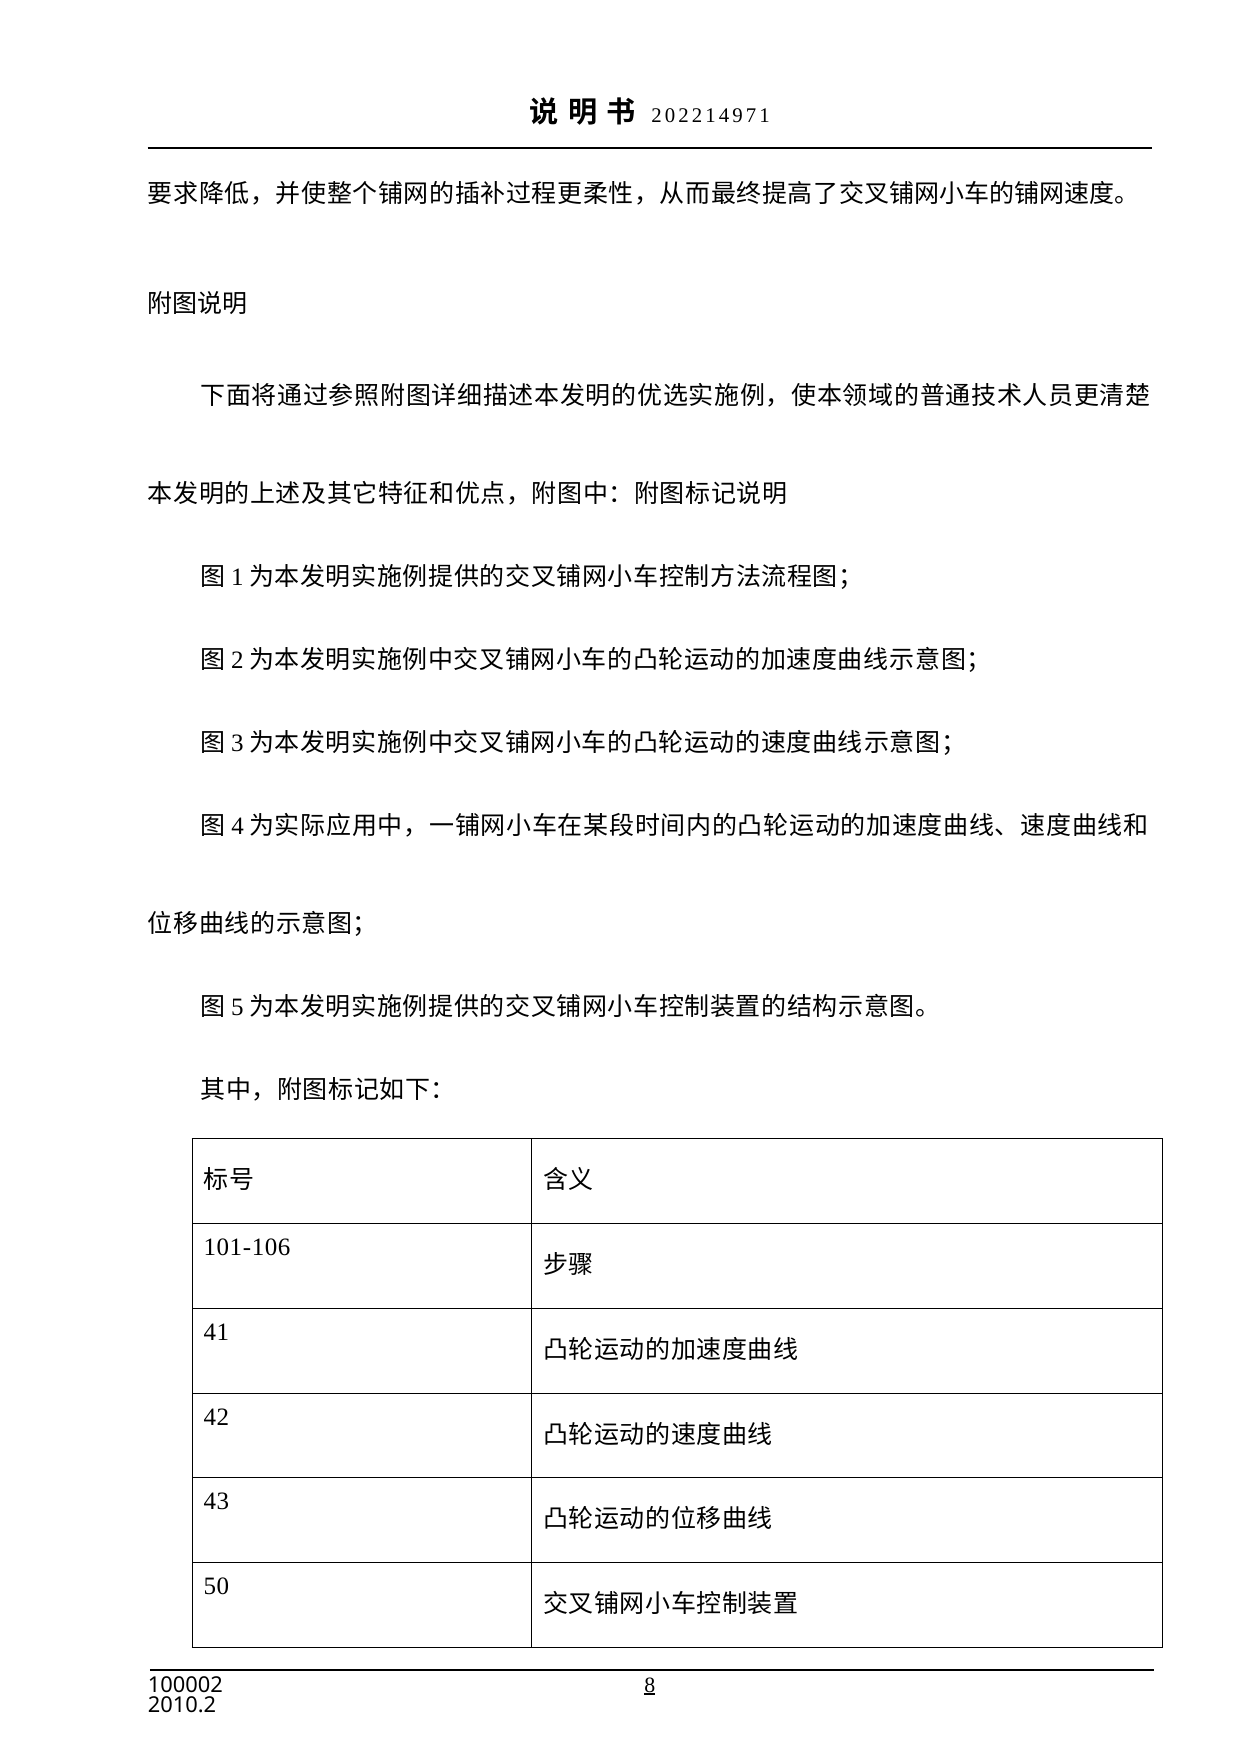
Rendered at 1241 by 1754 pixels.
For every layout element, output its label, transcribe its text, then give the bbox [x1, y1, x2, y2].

table_cell 凸轮运动的速度曲线 [532, 1394, 1162, 1477]
table_header 标号 [193, 1139, 531, 1223]
table_cell 凸轮运动的加速度曲线 [532, 1309, 1162, 1392]
text 图4为实际应用中，一铺网小车在某段时间内的凸轮运动的加速度曲线、速度曲线和位移曲线的示意图； [148, 791, 1152, 954]
table_cell 50 [193, 1563, 531, 1647]
text 其中，附图标记如下： [148, 1055, 1152, 1120]
text 附图说明 [148, 269, 1152, 334]
table_cell 101-106 [193, 1224, 531, 1308]
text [148, 159, 1152, 224]
text 下面将通过参照附图详细描述本发明的优选实施例，使本领域的普通技术人员更清楚本发明的上述及其它特征和优点，附图中：附图标记说明 [148, 361, 1152, 524]
table_cell 步骤 [532, 1224, 1162, 1308]
text 图5为本发明实施例提供的交叉铺网小车控制装置的结构示意图。 [148, 972, 1152, 1037]
table_cell 交叉铺网小车控制装置 [532, 1563, 1162, 1647]
table_cell 43 [193, 1478, 531, 1562]
table_cell 凸轮运动的位移曲线 [532, 1478, 1162, 1562]
text 图3为本发明实施例中交叉铺网小车的凸轮运动的速度曲线示意图； [148, 708, 1152, 773]
table_header 含义 [532, 1139, 1162, 1223]
text 图1为本发明实施例提供的交叉铺网小车控制方法流程图； [148, 542, 1152, 607]
table_cell 41 [193, 1309, 531, 1392]
table_cell 42 [193, 1394, 531, 1477]
text 图2为本发明实施例中交叉铺网小车的凸轮运动的加速度曲线示意图； [148, 625, 1152, 690]
